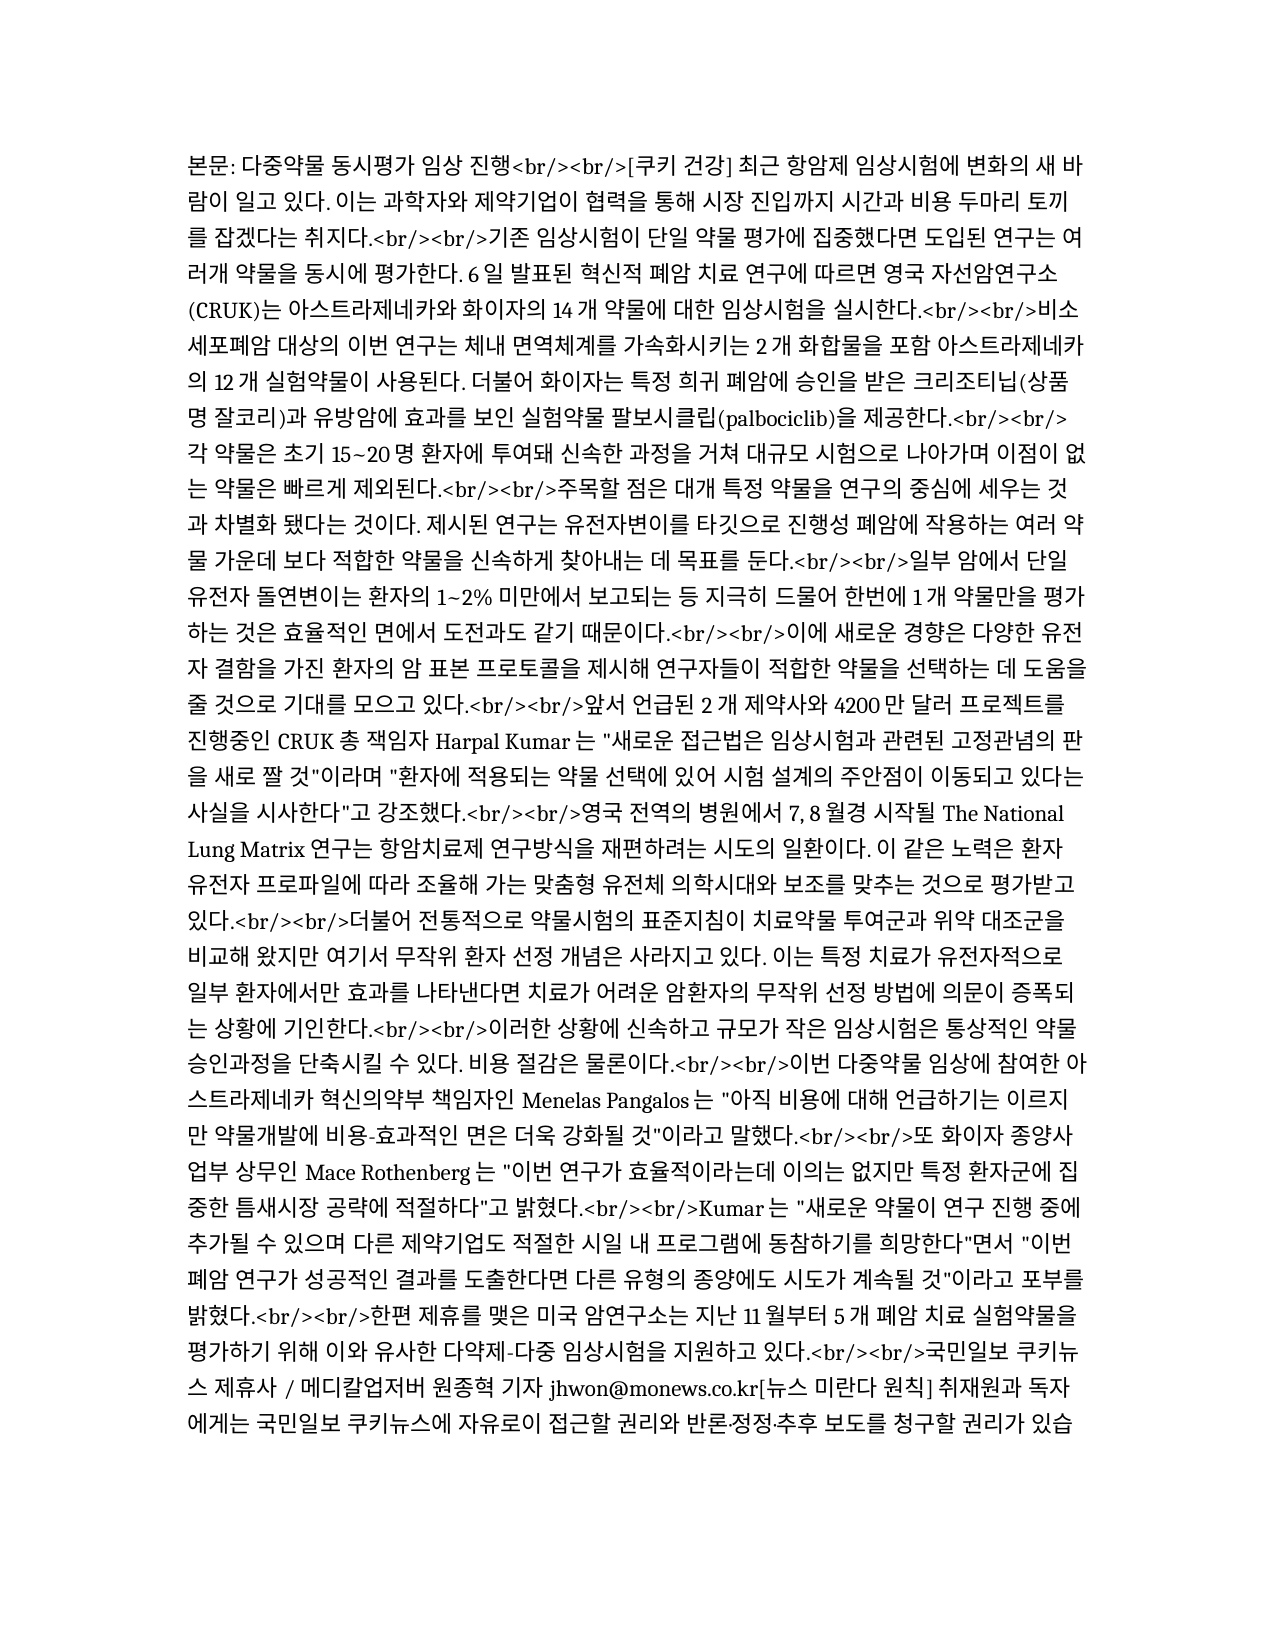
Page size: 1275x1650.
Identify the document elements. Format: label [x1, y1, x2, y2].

text [187, 150, 1087, 1439]
